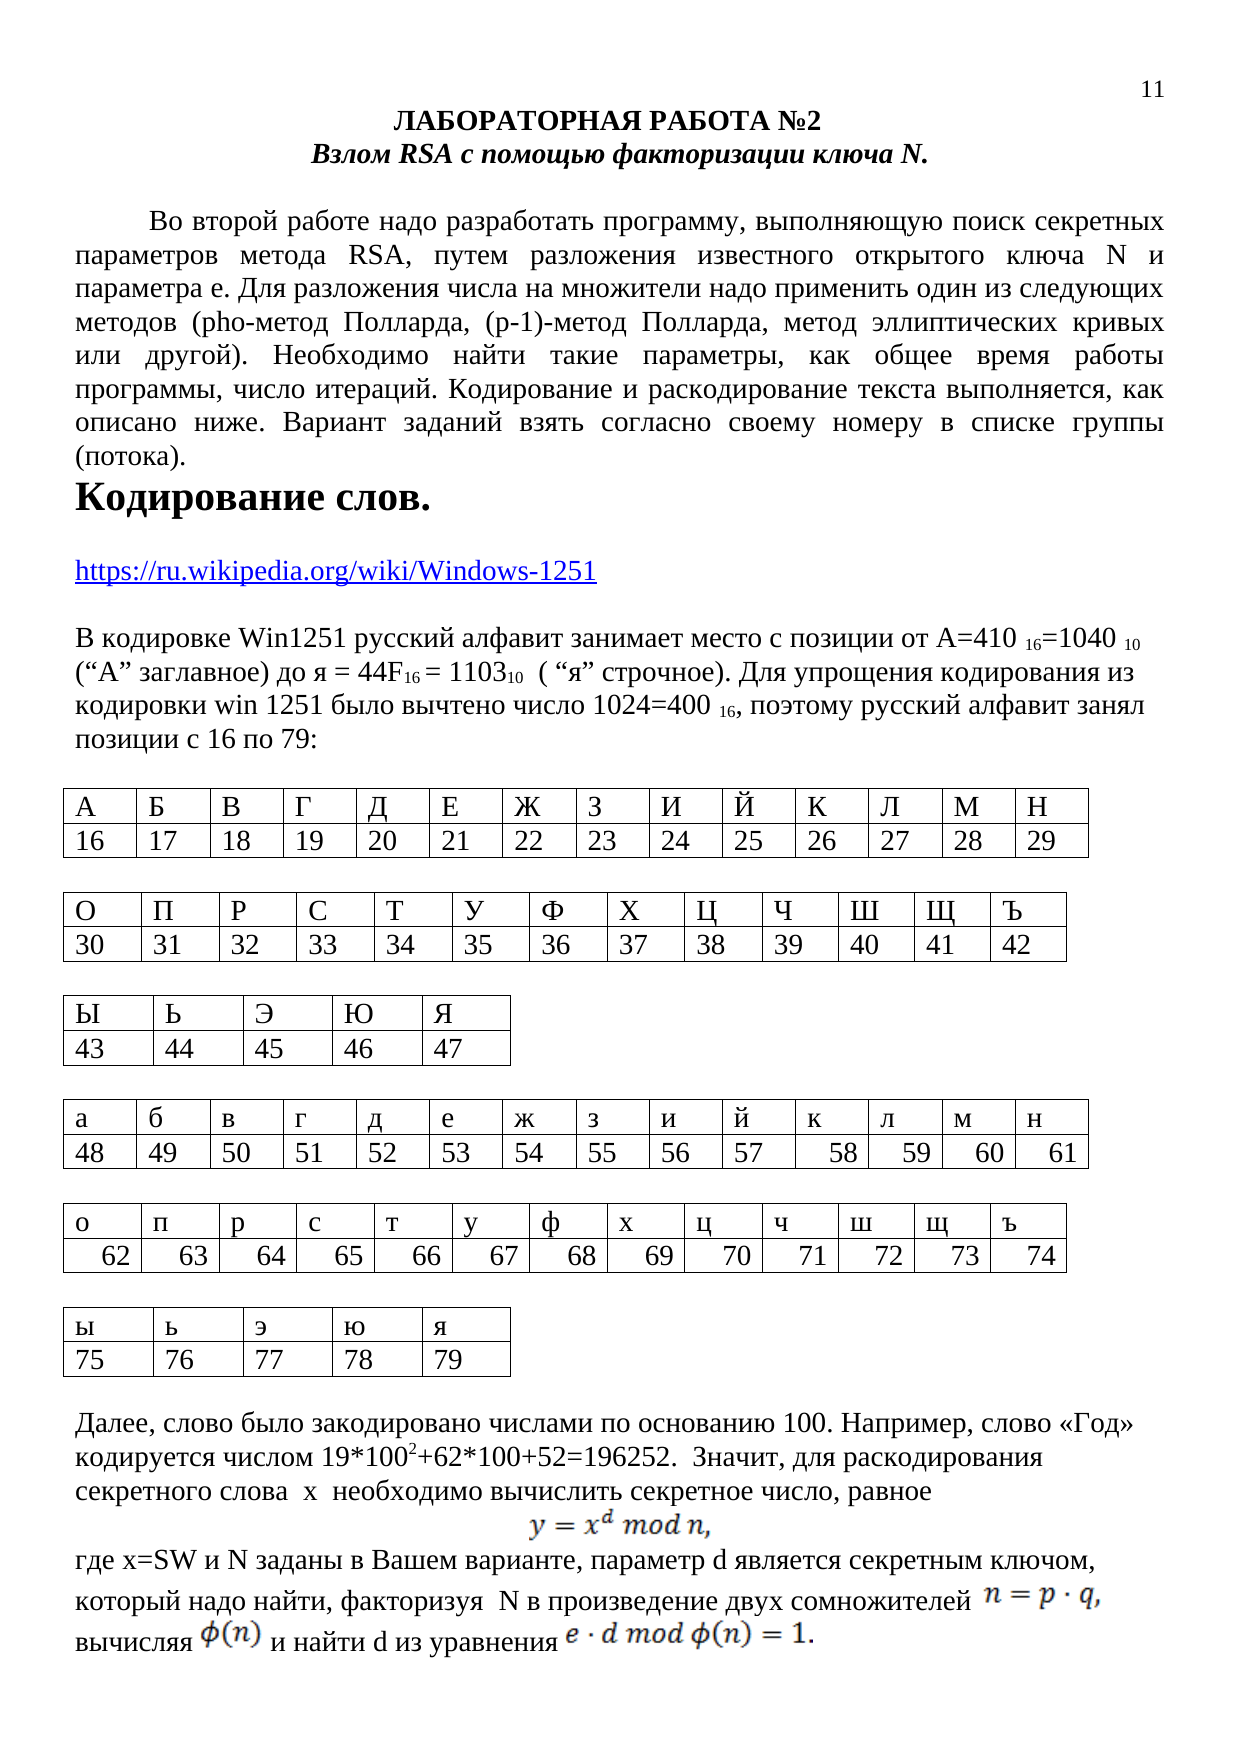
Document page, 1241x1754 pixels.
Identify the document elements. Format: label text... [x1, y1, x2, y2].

table_cell 35 [453, 927, 529, 961]
table_cell 41 [915, 927, 990, 961]
table_header ч [763, 1204, 838, 1237]
table_cell 55 [577, 1135, 649, 1168]
table_header Ц [685, 893, 762, 926]
table_header Д [357, 789, 429, 822]
picture [529, 1506, 711, 1542]
table_cell 36 [530, 927, 607, 961]
table_cell 51 [284, 1135, 356, 1168]
table_cell 60 [943, 1135, 1015, 1168]
table_header г [284, 1100, 356, 1134]
table_header Л [869, 789, 942, 822]
table_header й [723, 1100, 795, 1134]
table_cell 53 [430, 1135, 502, 1168]
table_header д [357, 1100, 429, 1134]
table_cell 40 [839, 927, 914, 961]
table_header о [64, 1204, 141, 1237]
table_header Я [423, 996, 510, 1030]
table_header б [137, 1100, 210, 1134]
table_cell 67 [453, 1239, 529, 1272]
table_header З [577, 789, 649, 822]
table_cell 31 [142, 927, 219, 961]
table_cell 76 [154, 1342, 243, 1376]
table_header с [297, 1204, 374, 1237]
table_cell 62 [64, 1239, 141, 1272]
table_cell 69 [608, 1239, 684, 1272]
table_header У [453, 893, 529, 926]
table_cell 16 [64, 824, 136, 857]
table_cell 78 [333, 1342, 422, 1376]
table_header к [796, 1100, 868, 1134]
table_header я [423, 1308, 510, 1341]
table_header ш [839, 1204, 914, 1237]
table_header П [142, 893, 219, 926]
text Взлом RSA с помощью факторизации ключа N. [75, 136, 1165, 170]
table_header ю [333, 1308, 422, 1341]
table_cell 77 [244, 1342, 332, 1376]
table_header ж [503, 1100, 576, 1134]
table_cell 49 [137, 1135, 210, 1168]
table_cell 68 [530, 1239, 607, 1272]
table_cell 72 [839, 1239, 914, 1272]
table_cell 46 [333, 1031, 422, 1064]
table_header ъ [991, 1204, 1066, 1237]
table_cell 64 [220, 1239, 296, 1272]
table_header т [375, 1204, 452, 1237]
table_header И [650, 789, 722, 822]
table_cell 19 [284, 824, 356, 857]
table_header а [64, 1100, 136, 1134]
table_header С [297, 893, 374, 926]
table_header Щ [915, 893, 990, 926]
table_header н [1016, 1100, 1088, 1134]
table_cell 47 [423, 1031, 510, 1064]
table_cell 27 [869, 824, 942, 857]
table_cell 29 [1016, 824, 1088, 857]
table_header х [608, 1204, 684, 1237]
table_header Ш [839, 893, 914, 926]
table_header К [796, 789, 868, 822]
table_cell 39 [763, 927, 838, 961]
text https://ru.wikipedia.org/wiki/Windows-1251 [75, 553, 1165, 587]
table_cell 59 [869, 1135, 942, 1168]
table_header О [64, 893, 141, 926]
table_cell 66 [375, 1239, 452, 1272]
table_header м [943, 1100, 1015, 1134]
table_cell 74 [991, 1239, 1066, 1272]
table_header Х [608, 893, 684, 926]
table_header Ъ [991, 893, 1066, 926]
picture [565, 1616, 813, 1651]
table_cell 58 [796, 1135, 868, 1168]
table_cell 50 [211, 1135, 283, 1168]
table_header л [869, 1100, 942, 1134]
table_cell 75 [64, 1342, 153, 1376]
table_header з [577, 1100, 649, 1134]
text Во второй работе надо разработать программу, выполняющую поиск секретных параметров метода RSA, путем разложения известного открытого ключа N и параметра e. Для разложения числа на множители надо применить один из следующих методов (pho-метод Полларда, (p-1)-метод Полларда, метод эллиптических кривых или другой). Необходимо найти такие параметры, как общее время работы программы, число итераций. Кодирование и раскодирование текста выполняется, как описано ниже. Вариант заданий взять согласно своему номеру в списке группы (потока). [75, 203, 1165, 472]
picture [200, 1616, 263, 1651]
table_cell 42 [991, 927, 1066, 961]
table_header Ф [530, 893, 607, 926]
table_cell 61 [1016, 1135, 1088, 1168]
table_header Ь [154, 996, 243, 1030]
table_header ц [685, 1204, 762, 1237]
table_cell 71 [763, 1239, 838, 1272]
table_header ь [154, 1308, 243, 1341]
table_header Ж [503, 789, 576, 822]
table_cell 25 [723, 824, 795, 857]
table_cell 56 [650, 1135, 722, 1168]
table_header Э [244, 996, 332, 1030]
table_header Ю [333, 996, 422, 1030]
table_header Ч [763, 893, 838, 926]
text В кодировке Win1251 русский алфавит занимает место с позиции от А=410 16=1040 10 (“А” заглавное) до я = 44F16 = 110310 ( “я” строчное). Для упрощения кодирования из кодировки win 1251 было вычтено число 1024=400 16, поэтому русский алфавит занял позиции с 16 по 79: [75, 620, 1165, 754]
table_cell 24 [650, 824, 722, 857]
table_cell 30 [64, 927, 141, 961]
text Кодирование слов. [75, 472, 1165, 519]
table_cell 38 [685, 927, 762, 961]
table_cell 17 [137, 824, 210, 857]
table_cell 22 [503, 824, 576, 857]
table_header щ [915, 1204, 990, 1237]
text где x=SW и N заданы в Вашем варианте, параметр d является секретным ключом, который надо найти, факторизуя N в произведение двух сомножителей вычисляя и найти d из уравнения [75, 1542, 1165, 1657]
table_cell 44 [154, 1031, 243, 1064]
table_cell 28 [943, 824, 1015, 857]
table_cell 70 [685, 1239, 762, 1272]
table_header в [211, 1100, 283, 1134]
table_cell 20 [357, 824, 429, 857]
table_header ы [64, 1308, 153, 1341]
table_header р [220, 1204, 296, 1237]
table_header Р [220, 893, 296, 926]
table_header е [430, 1100, 502, 1134]
table_cell 65 [297, 1239, 374, 1272]
table_cell 54 [503, 1135, 576, 1168]
table_header Б [137, 789, 210, 822]
table_header М [943, 789, 1015, 822]
table_header п [142, 1204, 219, 1237]
table_cell 23 [577, 824, 649, 857]
picture [978, 1575, 1101, 1611]
table_cell 52 [357, 1135, 429, 1168]
table_cell 34 [375, 927, 452, 961]
table_header Н [1016, 789, 1088, 822]
text Далее, слово было закодировано числами по основанию 100. Например, слово «Год» кодируется числом 19*1002+62*100+52=196252. Значит, для раскодирования секретного слова x необходимо вычислить секретное число, равное [75, 1406, 1165, 1506]
table_cell 63 [142, 1239, 219, 1272]
table_header э [244, 1308, 332, 1341]
table_cell 43 [64, 1031, 153, 1064]
table_header В [211, 789, 283, 822]
table_header Т [375, 893, 452, 926]
table_cell 79 [423, 1342, 510, 1376]
table_header ф [530, 1204, 607, 1237]
table_header у [453, 1204, 529, 1237]
table_header Е [430, 789, 502, 822]
table_cell 33 [297, 927, 374, 961]
table_cell 26 [796, 824, 868, 857]
table_header Й [723, 789, 795, 822]
table_cell 32 [220, 927, 296, 961]
table_header А [64, 789, 136, 822]
table_cell 48 [64, 1135, 136, 1168]
table_cell 18 [211, 824, 283, 857]
table_cell 21 [430, 824, 502, 857]
text Лабораторная работа №2 [75, 103, 1165, 136]
table_header Г [284, 789, 356, 822]
table_cell 73 [915, 1239, 990, 1272]
table_cell 45 [244, 1031, 332, 1064]
table_header Ы [64, 996, 153, 1030]
table_cell 37 [608, 927, 684, 961]
table_cell 57 [723, 1135, 795, 1168]
table_header и [650, 1100, 722, 1134]
